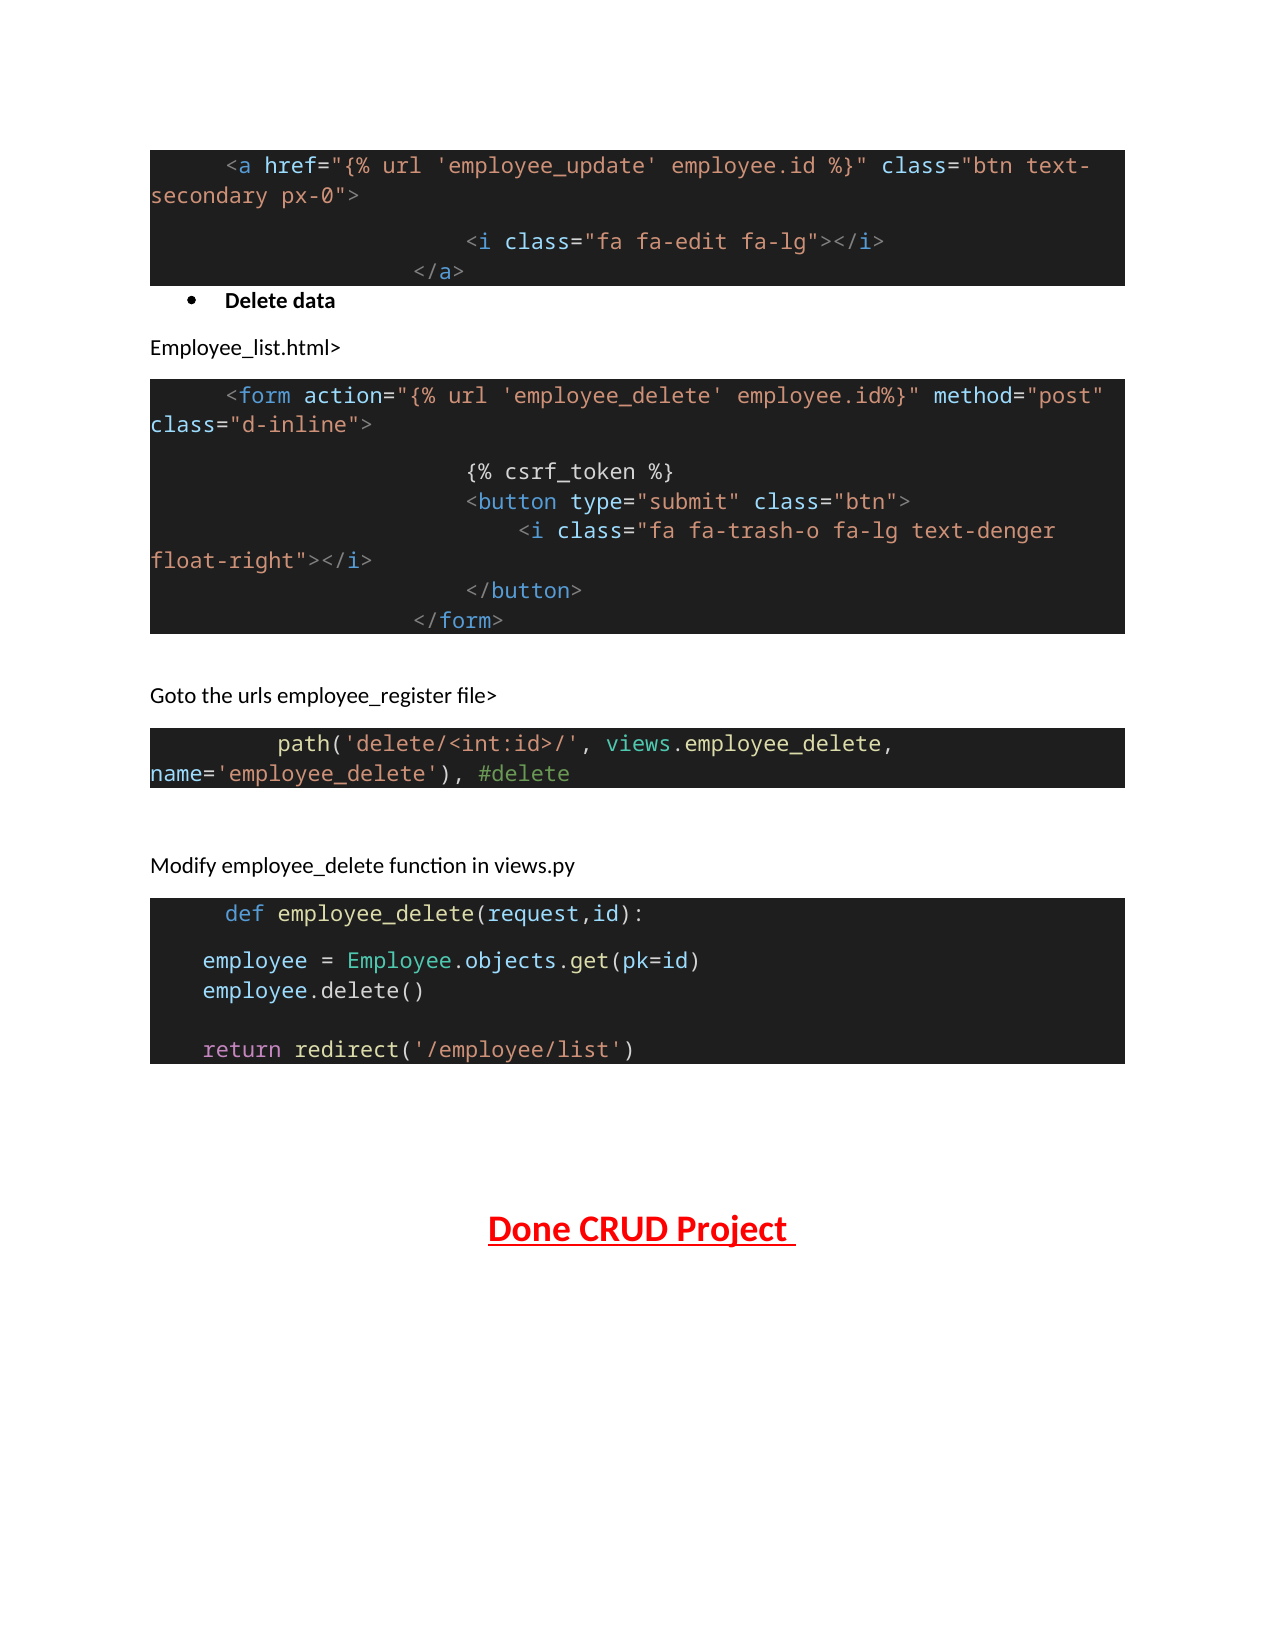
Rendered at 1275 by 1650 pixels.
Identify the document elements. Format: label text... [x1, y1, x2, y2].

text Modify employee_delete function in views.py [150, 851, 1125, 879]
text <button type="submit" class="btn"> [150, 486, 1125, 515]
text </a> [150, 256, 1125, 286]
text Employee_list.html> [150, 333, 1125, 361]
list Delete data [187, 286, 1125, 314]
text path('delete/<int:id>/', views.employee_delete, name='employee_delete'), #delete [150, 728, 1125, 788]
text employee.delete() [150, 974, 1125, 1004]
text {% csrf_token %} [150, 456, 1125, 486]
text </button> [150, 575, 1125, 605]
text def employee_delete(request,id): [150, 898, 1125, 928]
text <a href="{% url 'employee_update' employee.id %}" class="btn text-secondary px-0"> [150, 150, 1125, 209]
text <i class="fa fa-trash-o fa-lg text-denger float-right"></i> [150, 515, 1125, 575]
text Goto the urls employee_register file> [150, 681, 1125, 709]
text <form action="{% url 'employee_delete' employee.id%}" method="post" class="d-inline"> [150, 379, 1125, 439]
text <i class="fa fa-edit fa-lg"></i> [150, 226, 1125, 256]
text Done CRUD Project [150, 1204, 1125, 1250]
text </form> [150, 605, 1125, 634]
text employee = Employee.objects.get(pk=id) [150, 945, 1125, 974]
text return redirect('/employee/list') [150, 1034, 1125, 1064]
